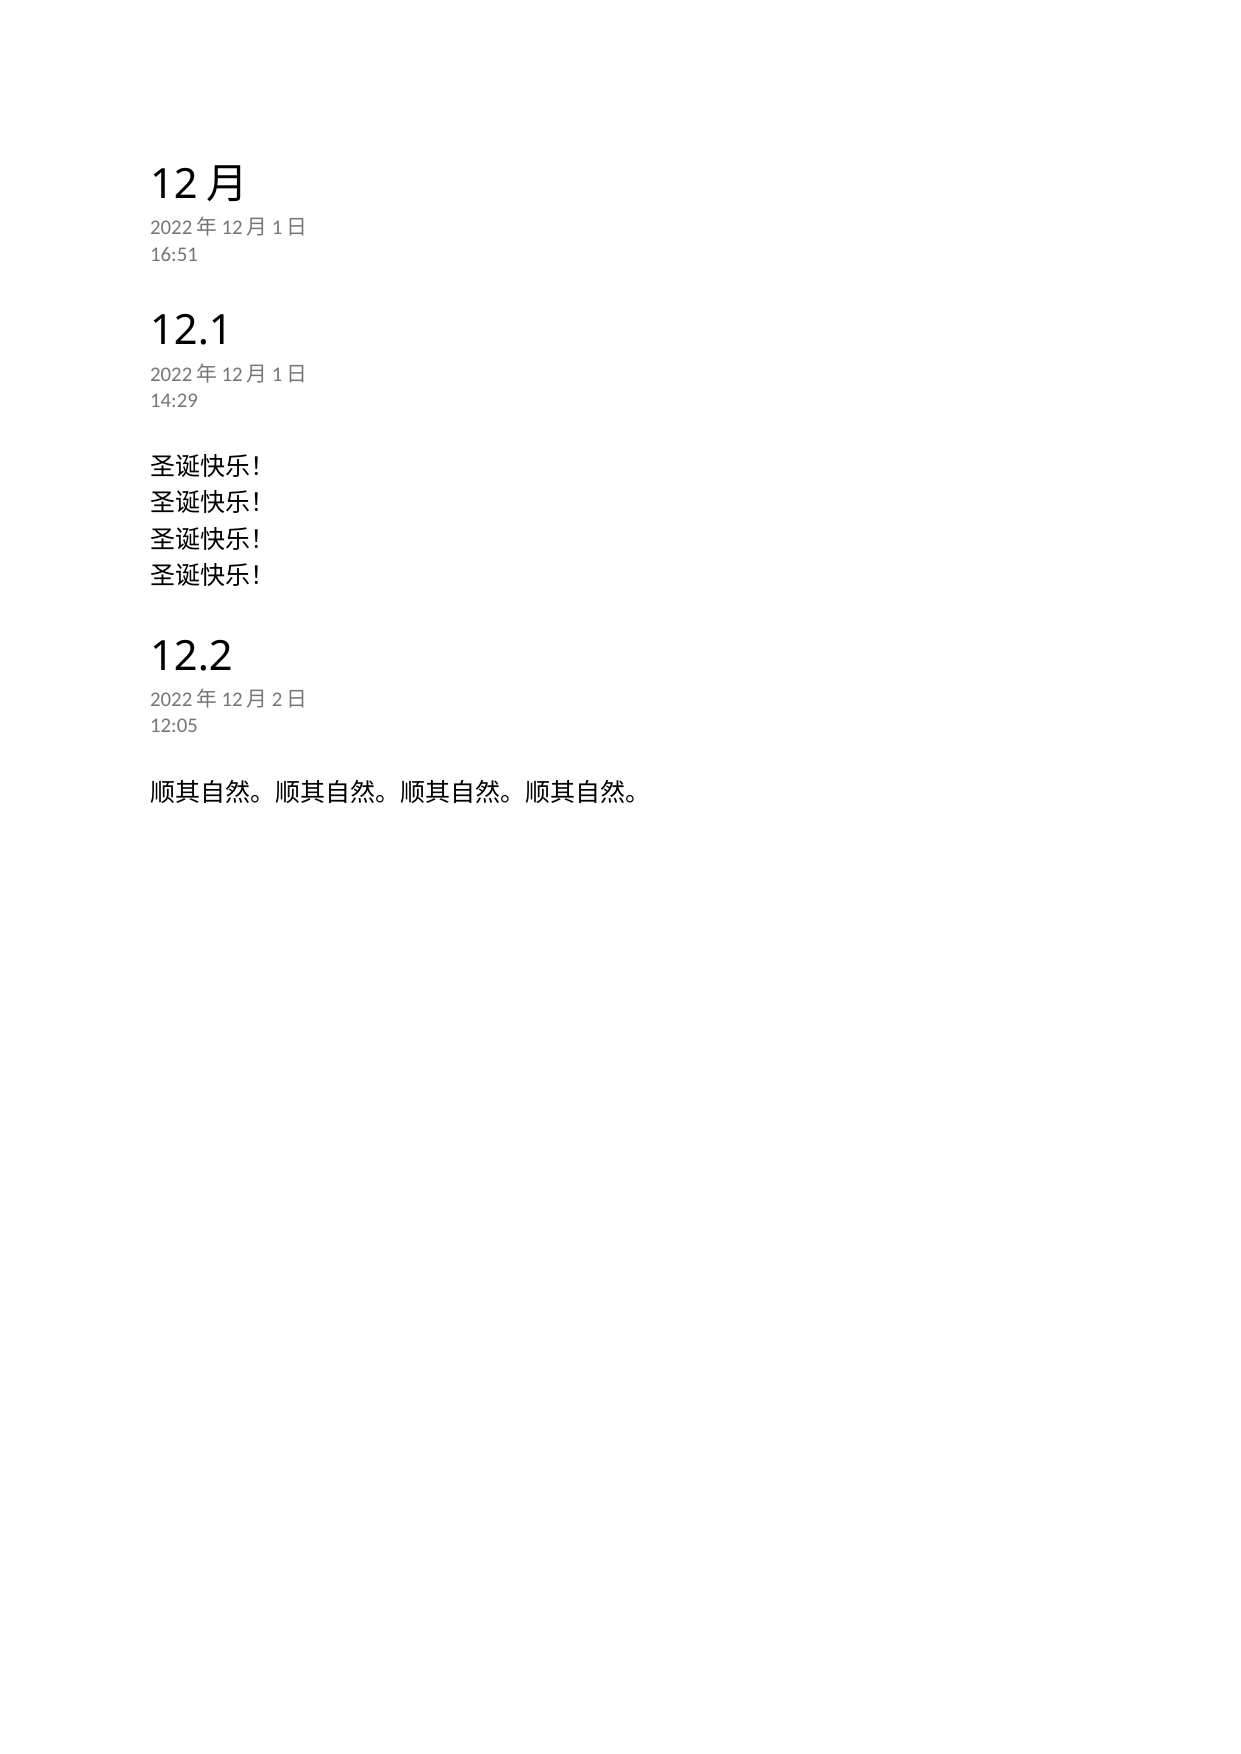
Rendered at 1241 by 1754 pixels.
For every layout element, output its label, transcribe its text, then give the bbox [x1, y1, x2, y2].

text 圣诞快乐！ [150, 519, 1090, 555]
text 14:29 [150, 387, 1090, 413]
text 12.1 [150, 300, 1090, 357]
text 2022年12月2日 [150, 682, 1090, 713]
text 2022年12月1日 [150, 211, 1090, 241]
text 2022年12月1日 [150, 357, 1090, 387]
text 16:51 [150, 241, 1090, 266]
text 12月 [150, 150, 1090, 211]
text 圣诞快乐！ [150, 483, 1090, 519]
text 圣诞快乐！ [150, 447, 1090, 483]
text 12:05 [150, 713, 1090, 738]
text 12.2 [150, 626, 1090, 682]
text 圣诞快乐！ [150, 555, 1090, 592]
text 顺其自然。顺其自然。顺其自然。顺其自然。 [150, 772, 1090, 808]
